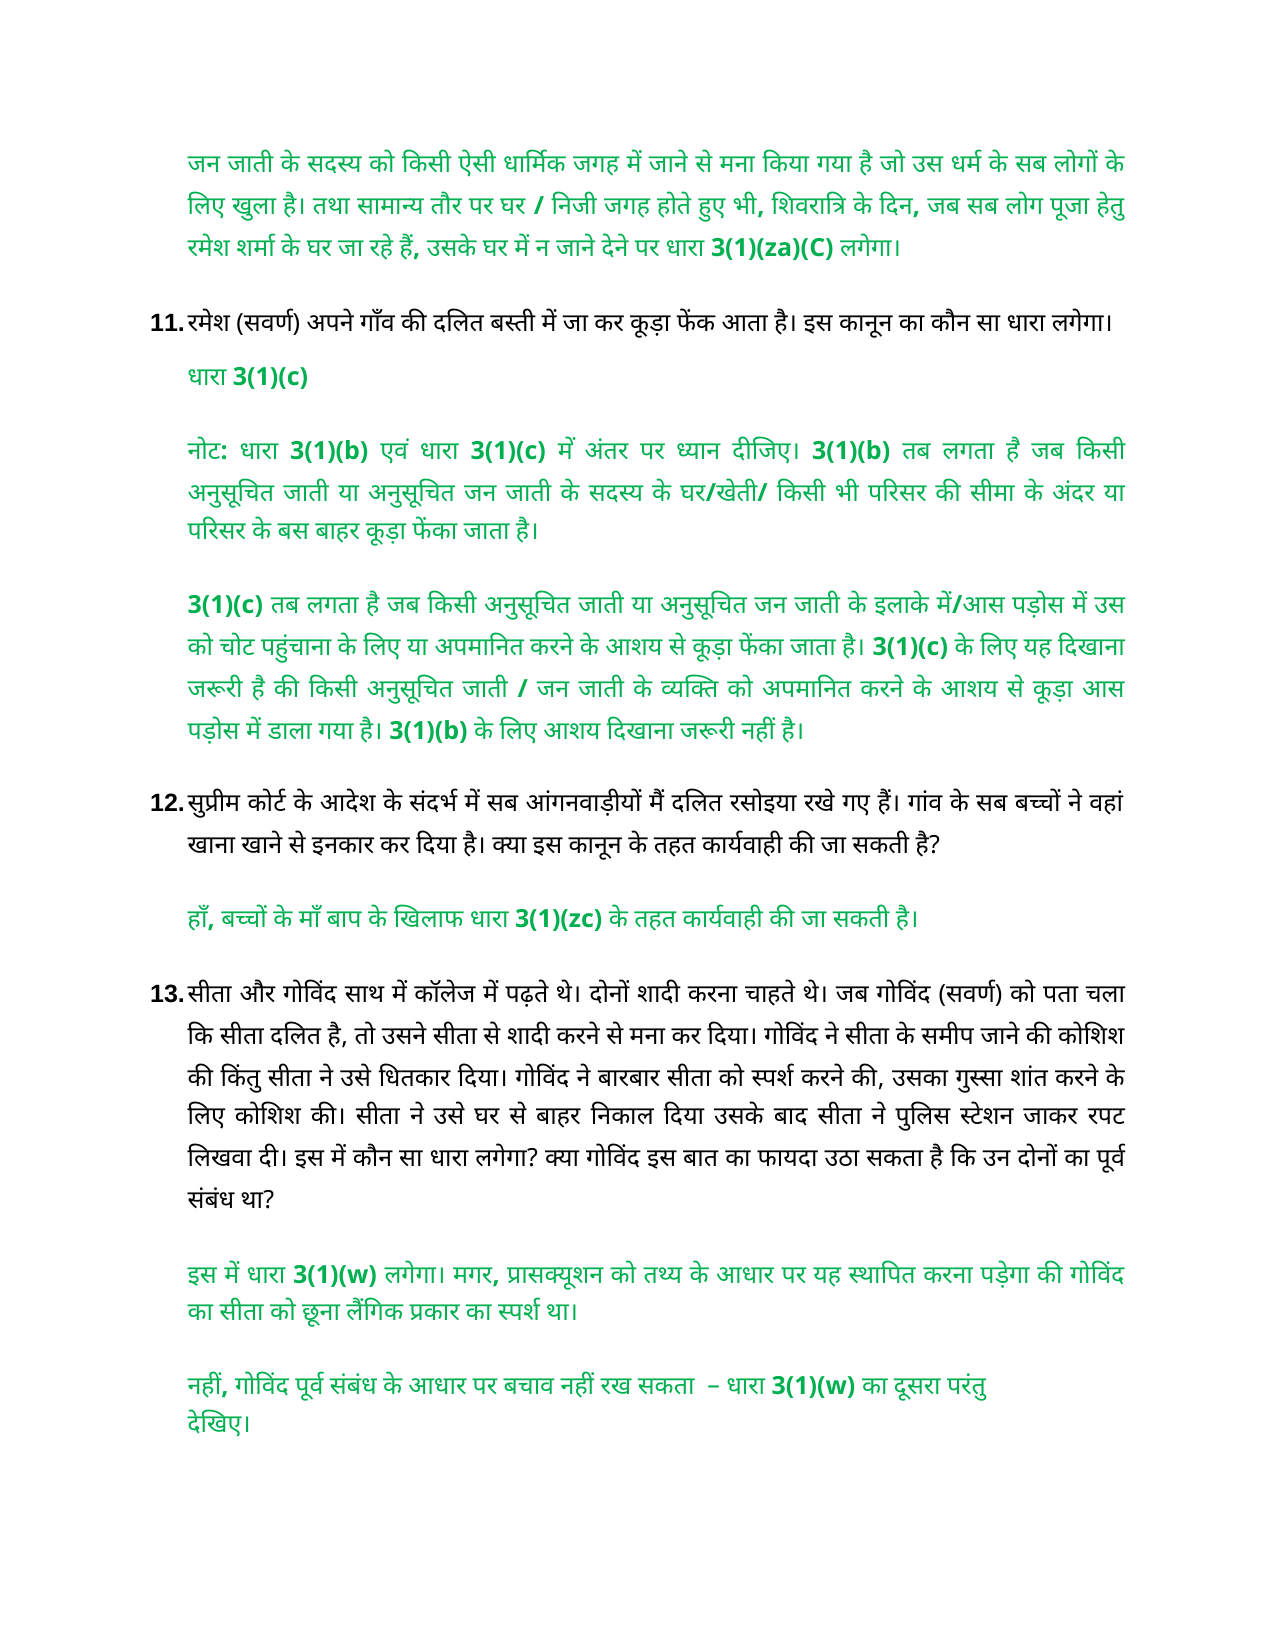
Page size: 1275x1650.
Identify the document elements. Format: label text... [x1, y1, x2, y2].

text नोट: धारा 3(1)(b) एवं धारा 3(1)(c) में अंतर पर ध्यान दीजिए। 3(1)(b) तब लगता है जब किसी अनुसूचित जाती या अनुसूचित जन जाती के सदस्य के घर/खेती/ किसी भी परिसर की सीमा के अंदर या परिसर के बस बाहर कूड़ा फेंका जाता है। [187, 433, 1125, 549]
text 3(1)(c) तब लगता है जब किसी अनुसूचित जाती या अनुसूचित जन जाती के इलाके में/आस पड़ोस में उस को चोट पहुंचाना के लिए या अपमानित करने के आशय से कूड़ा फेंका जाता है। 3(1)(c) के लिए यह दिखाना जरूरी है की किसी अनुसूचित जाती / जन जाती के व्यक्ति को अपमानित करने के आशय से कूड़ा आस पड़ोस में डाला गया है। 3(1)(b) के लिए आशय दिखाना जरूरी नहीं है। [187, 587, 1125, 750]
list सीता और गोविंद साथ में कॉलेज में पढ़ते थे। दोनों शादी करना चाहते थे। जब गोविंद (सवर्ण) को पता चला कि सीता दलित है, तो उसने सीता से शादी करने से मना कर दिया। गोविंद ने सीता के समीप जाने की कोशिश की किंतु सीता ने उसे धितकार दिया। गोविंद ने बारबार सीता को स्पर्श करने की, उसका गुस्सा शांत करने के लिए कोशिश की। सीता ने उसे घर से बाहर निकाल दिया उसके बाद सीता ने पुलिस स्टेशन जाकर रपट लिखवा दी। इस में कौन सा धारा लगेगा? क्या गोविंद इस बात का फायदा उठा सकता है कि उन दोनों का पूर्व संबंध था? [150, 976, 1125, 1219]
text इस में धारा 3(1)(w) लगेगा। मगर, प्रासक्यूशन को तथ्य के आधार पर यह स्थापित करना पड़ेगा की गोविंद का सीता को छूना लैंगिक प्रकार का स्पर्श था। [187, 1256, 1125, 1331]
list रमेश (सवर्ण) अपने गाँव की दलित बस्ती में जा कर कूड़ा फेंक आता है। इस कानून का कौन सा धारा लगेगा। [150, 304, 1125, 342]
list सुप्रीम कोर्ट के आदेश के संदर्भ में सब आंगनवाड़ीयों मैं दलित रसोइया रखे गए हैं। गांव के सब बच्चों ने वहां खाना खाने से इनकार कर दिया है। क्या इस कानून के तहत कार्यवाही की जा सकती है? [150, 788, 1125, 863]
text धारा 3(1)(c) [187, 358, 1125, 395]
text हाँ, बच्चों के माँ बाप के खिलाफ धारा 3(1)(zc) के तहत कार्यवाही की जा सकती है। [187, 901, 1125, 938]
text देखिए। [187, 1410, 1125, 1443]
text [187, 150, 1125, 267]
text नहीं, गोविंद पूर्व संबंध के आधार पर बचाव नहीं रख सकता – धारा 3(1)(w) का दूसरा परंतु [187, 1368, 1125, 1405]
